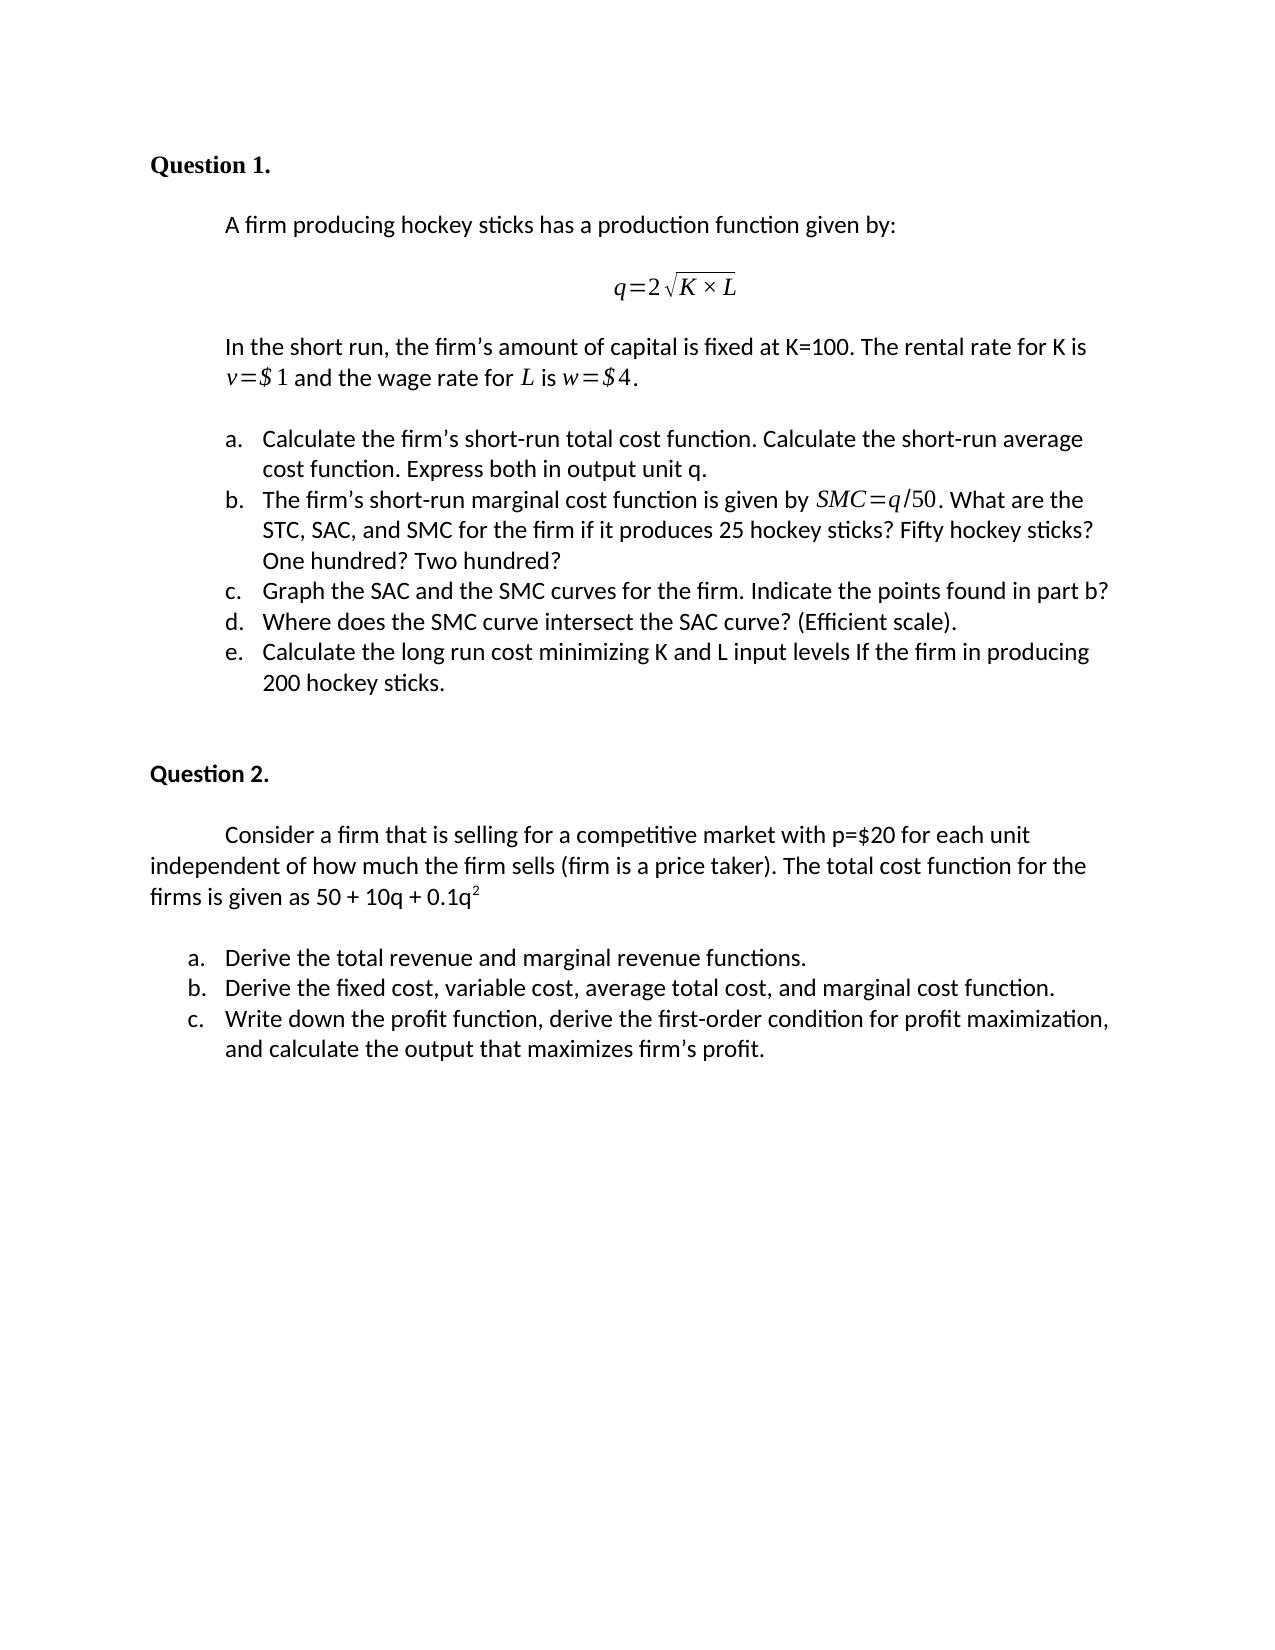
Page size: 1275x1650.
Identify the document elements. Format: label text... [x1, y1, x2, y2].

list The firm’s short-run marginal cost function is given by . What are the STC, SAC, and SMC for the firm if it produces 25 hockey sticks? Fifty hockey sticks? One hundred? Two hundred? [225, 484, 1125, 576]
text Question 2. [150, 759, 1125, 789]
list Derive the fixed cost, variable cost, average total cost, and marginal cost function. [187, 972, 1125, 1003]
text Question 1. [150, 150, 1125, 179]
list Where does the SMC curve intersect the SAC curve? (Efficient scale). [225, 606, 1125, 637]
list Calculate the firm’s short-run total cost function. Calculate the short-run average cost function. Express both in output unit q. [225, 423, 1125, 484]
list A firm producing hockey sticks has a production function given by: [225, 209, 1125, 240]
text Consider a firm that is selling for a competitive market with p=$20 for each unit independent of how much the firm sells (firm is a price taker). The total cost function for the firms is given as 50 + 10q + 0.1q2 [150, 820, 1125, 911]
list Graph the SAC and the SMC curves for the firm. Indicate the points found in part b? [225, 576, 1125, 606]
list In the short run, the firm’s amount of capital is fixed at K=100. The rental rate for K is and the wage rate for is . [225, 331, 1125, 392]
list Calculate the long run cost minimizing K and L input levels If the firm in producing 200 hockey sticks. [225, 637, 1125, 698]
list Write down the profit function, derive the first-order condition for profit maximization, and calculate the output that maximizes firm’s profit. [187, 1003, 1125, 1064]
list Derive the total revenue and marginal revenue functions. [187, 942, 1125, 972]
